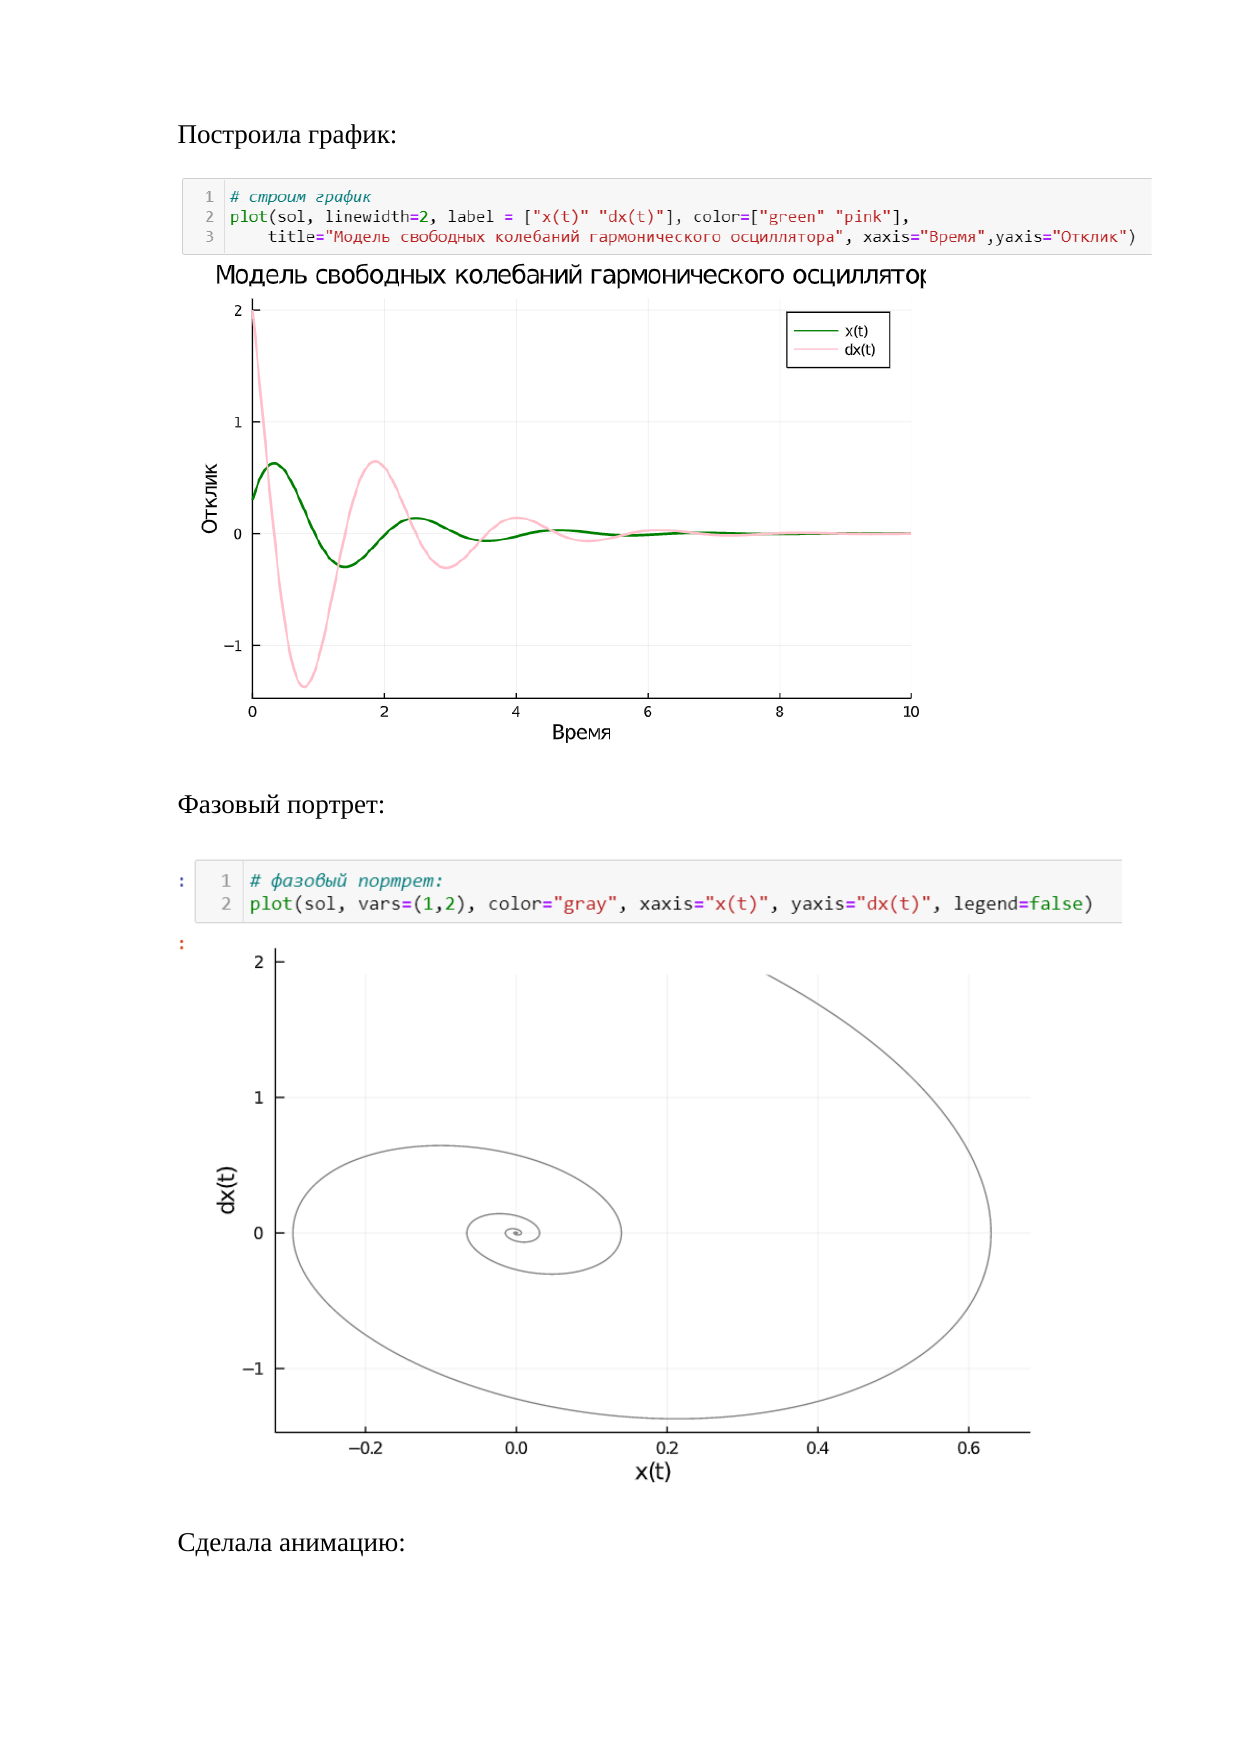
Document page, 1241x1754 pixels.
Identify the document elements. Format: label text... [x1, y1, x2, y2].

picture [177, 844, 1122, 1501]
text Фазовый портрет: [177, 788, 1152, 819]
text Построила график: [177, 118, 1152, 149]
picture [177, 174, 1152, 763]
text Сделала анимацию: [177, 1526, 1152, 1557]
